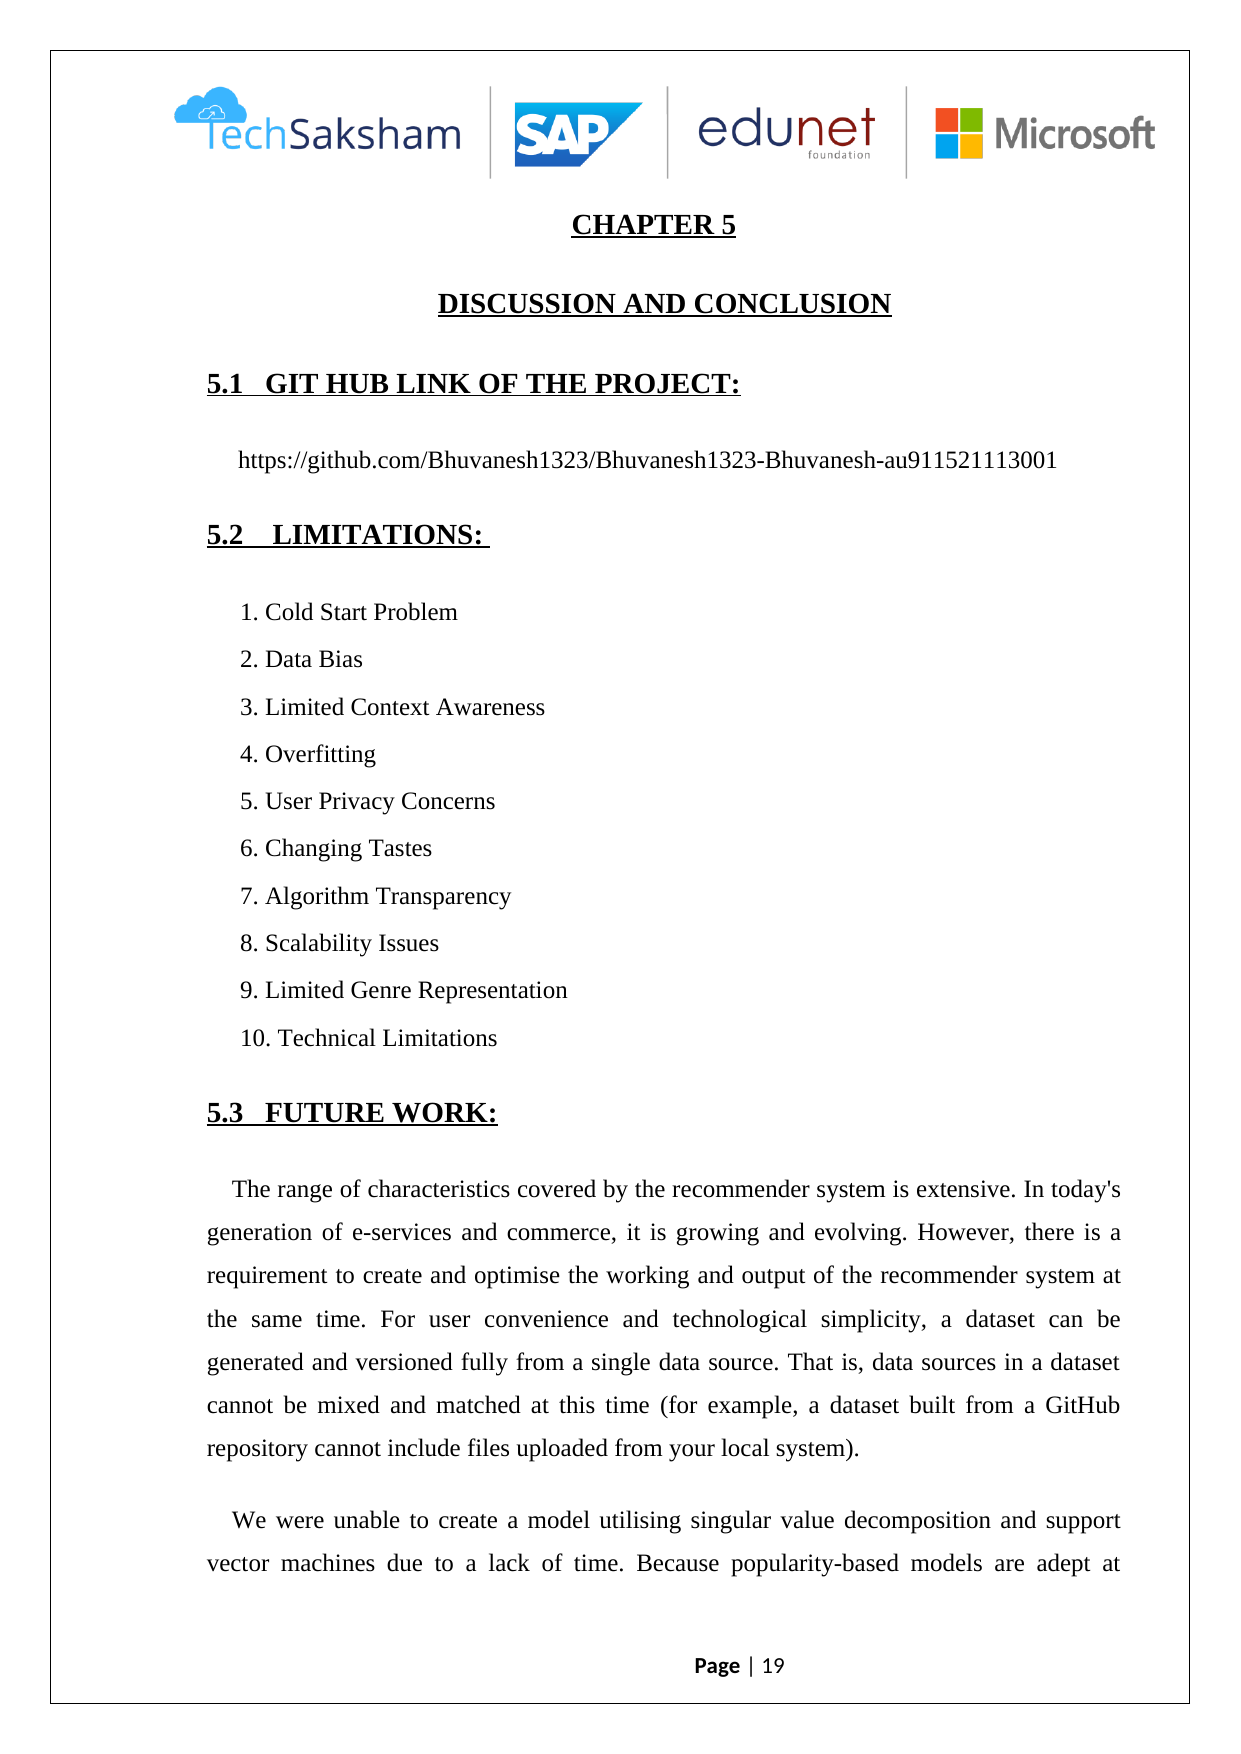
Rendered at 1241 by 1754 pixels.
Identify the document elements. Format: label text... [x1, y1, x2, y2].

picture [930, 102, 1161, 163]
text https://github.com/Bhuvanesh1323/Bhuvanesh1323-Bhuvanesh-au911521113001 [207, 445, 1122, 474]
list Cold Start Problem [207, 597, 1122, 626]
text 5.3 FUTURE WORK: [207, 1095, 1122, 1128]
list Changing Tastes [207, 833, 1122, 862]
list Technical Limitations [207, 1023, 1122, 1051]
list Algorithm Transparency [207, 881, 1122, 909]
list Limited Genre Representation [207, 975, 1122, 1004]
list Data Bias [207, 644, 1122, 673]
picture [514, 98, 644, 167]
picture [168, 79, 467, 155]
text 5.2 LIMITATIONS: [207, 517, 1122, 551]
list User Privacy Concerns [207, 786, 1122, 815]
text The range of characteristics covered by the recommender system is extensive. In today's generation of e-services and commerce, it is growing and evolving. However, there is a requirement to create and optimise the working and output of the recommender system at the same time. For user convenience and technological simplicity, a dataset can be generated and versioned fully from a single data source. That is, data sources in a dataset cannot be mixed and matched at this time (for example, a dataset built from a GitHub repository cannot include files uploaded from your local system). [207, 1174, 1122, 1462]
text CHAPTER 5 [207, 207, 1122, 240]
list Scalability Issues [207, 928, 1122, 957]
picture [691, 100, 883, 165]
text DISCUSSION AND CONCLUSION [207, 286, 1122, 320]
text 5.1 GIT HUB LINK OF THE PROJECT: [207, 366, 1122, 399]
list Overfitting [207, 739, 1122, 768]
list Limited Context Awareness [207, 692, 1122, 720]
